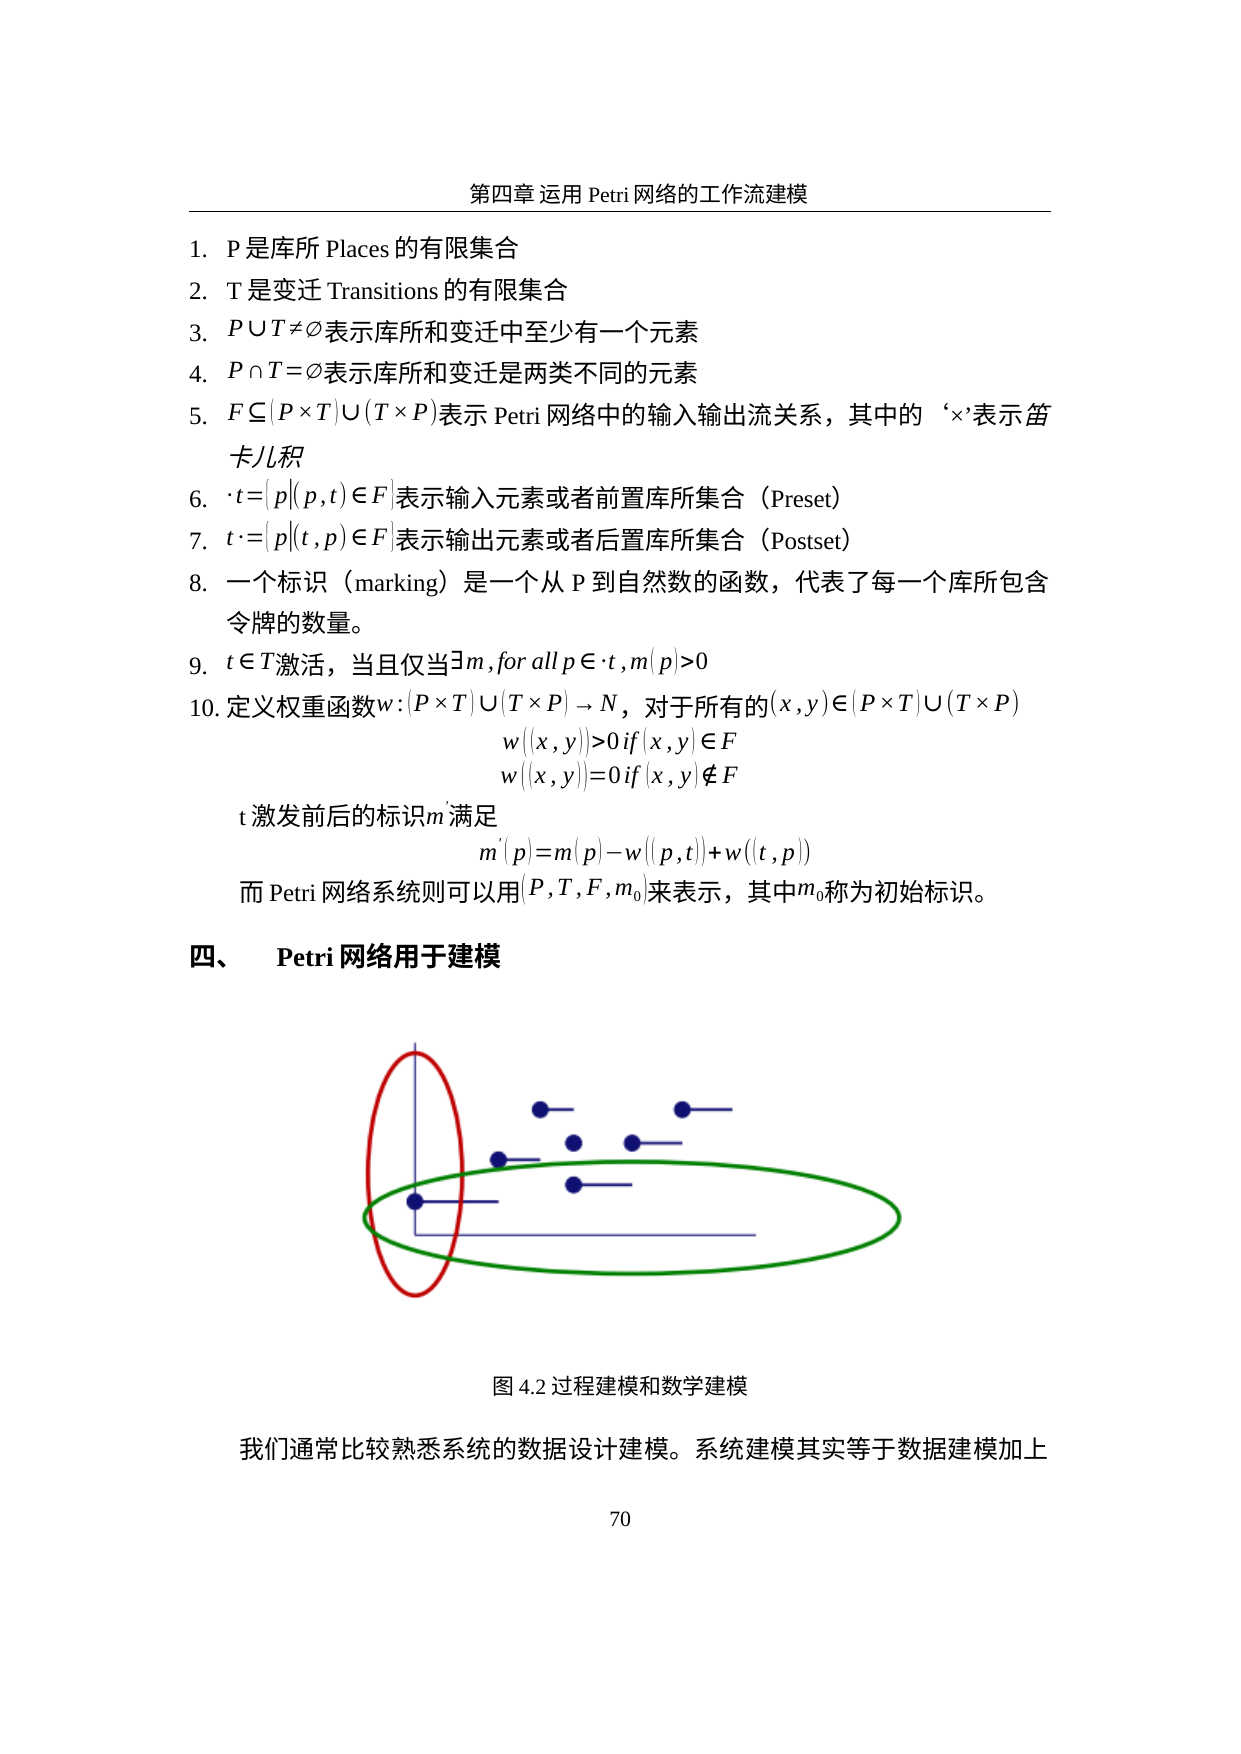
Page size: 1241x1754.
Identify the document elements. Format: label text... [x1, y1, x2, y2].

list 表示Petri网络中的输入输出流关系，其中的‘×’表示笛卡儿积 [189, 391, 1051, 474]
list T是变迁Transitions的有限集合 [189, 266, 1051, 308]
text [189, 1425, 1051, 1467]
text t激发前后的标识满足 [189, 792, 1051, 834]
list P是库所Places的有限集合 [189, 224, 1051, 266]
list 表示输出元素或者后置库所集合（Postset） [189, 516, 1051, 558]
subtitle Petri网络用于建模 [189, 935, 1051, 974]
text 图 4.2 过程建模和数学建模 [189, 1369, 1051, 1400]
list 表示库所和变迁中至少有一个元素 [189, 308, 1051, 349]
list 激活，当且仅当 [189, 641, 1051, 683]
list 定义权重函数，对于所有的 [189, 683, 1051, 724]
list 一个标识（marking）是一个从P到自然数的函数，代表了每一个库所包含令牌的数量。 [189, 558, 1051, 641]
list 表示输入元素或者前置库所集合（Preset） [189, 474, 1051, 516]
picture [302, 1003, 938, 1340]
list 表示库所和变迁是两类不同的元素 [189, 349, 1051, 391]
text 而Petri网络系统则可以用来表示，其中称为初始标识。 [189, 868, 1051, 910]
